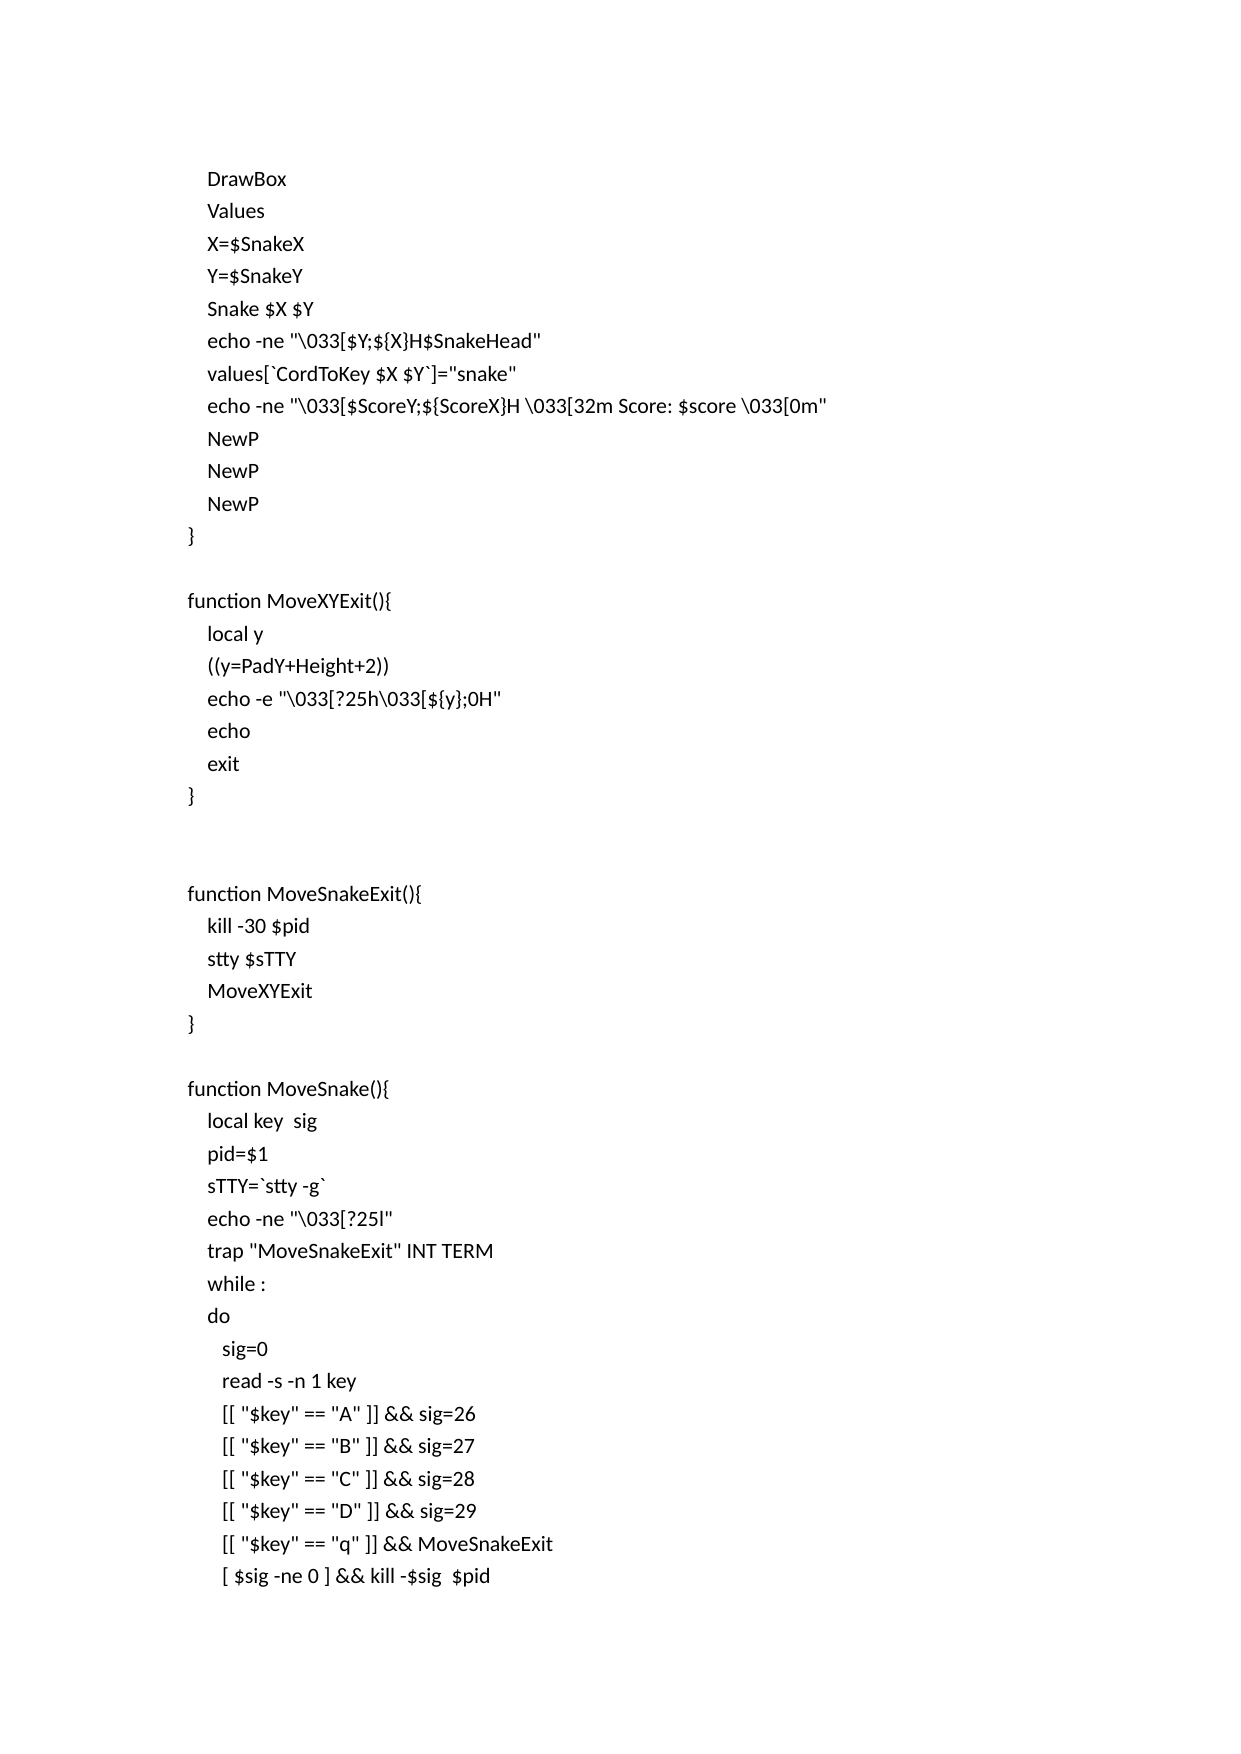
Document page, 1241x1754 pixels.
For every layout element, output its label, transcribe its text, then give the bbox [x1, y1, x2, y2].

text NewP [187, 487, 1053, 519]
text Snake $X $Y [187, 292, 1053, 324]
text pid=$1 [187, 1137, 1053, 1169]
text [[ "$key" == "C" ]] && sig=28 [187, 1462, 1053, 1494]
text } [187, 779, 1053, 812]
text local y [187, 617, 1053, 649]
text values[`CordToKey $X $Y`]="snake" [187, 357, 1053, 389]
text } [187, 519, 1053, 552]
text ((y=PadY+Height+2)) [187, 649, 1053, 682]
text } [187, 1007, 1053, 1039]
text kill -30 $pid [187, 909, 1053, 942]
text echo -e "\033[?25h\033[${y};0H" [187, 682, 1053, 714]
text sTTY=`stty -g` [187, 1169, 1053, 1202]
text function MoveSnake(){ [187, 1072, 1053, 1104]
text echo -ne "\033[$Y;${X}H$SnakeHead" [187, 324, 1053, 357]
text NewP [187, 422, 1053, 454]
text echo -ne "\033[?25l" [187, 1202, 1053, 1234]
text NewP [187, 454, 1053, 487]
text X=$SnakeX [187, 227, 1053, 259]
text echo [187, 714, 1053, 747]
text function MoveSnakeExit(){ [187, 877, 1053, 909]
text read -s -n 1 key [187, 1364, 1053, 1397]
text Y=$SnakeY [187, 259, 1053, 292]
text [[ "$key" == "q" ]] && MoveSnakeExit [187, 1527, 1053, 1559]
text local key sig [187, 1104, 1053, 1137]
text echo -ne "\033[$ScoreY;${ScoreX}H \033[32m Score: $score \033[0m" [187, 389, 1053, 422]
text function MoveXYExit(){ [187, 584, 1053, 617]
text Values [187, 194, 1053, 227]
text MoveXYExit [187, 974, 1053, 1007]
text [[ "$key" == "B" ]] && sig=27 [187, 1429, 1053, 1462]
text [[ "$key" == "A" ]] && sig=26 [187, 1397, 1053, 1429]
text while : [187, 1267, 1053, 1299]
text sig=0 [187, 1332, 1053, 1364]
text [[ "$key" == "D" ]] && sig=29 [187, 1494, 1053, 1527]
text [ $sig -ne 0 ] && kill -$sig $pid [187, 1559, 1053, 1592]
text DrawBox [187, 162, 1053, 194]
text stty $sTTY [187, 942, 1053, 974]
text trap "MoveSnakeExit" INT TERM [187, 1234, 1053, 1267]
text do [187, 1299, 1053, 1332]
text exit [187, 747, 1053, 779]
